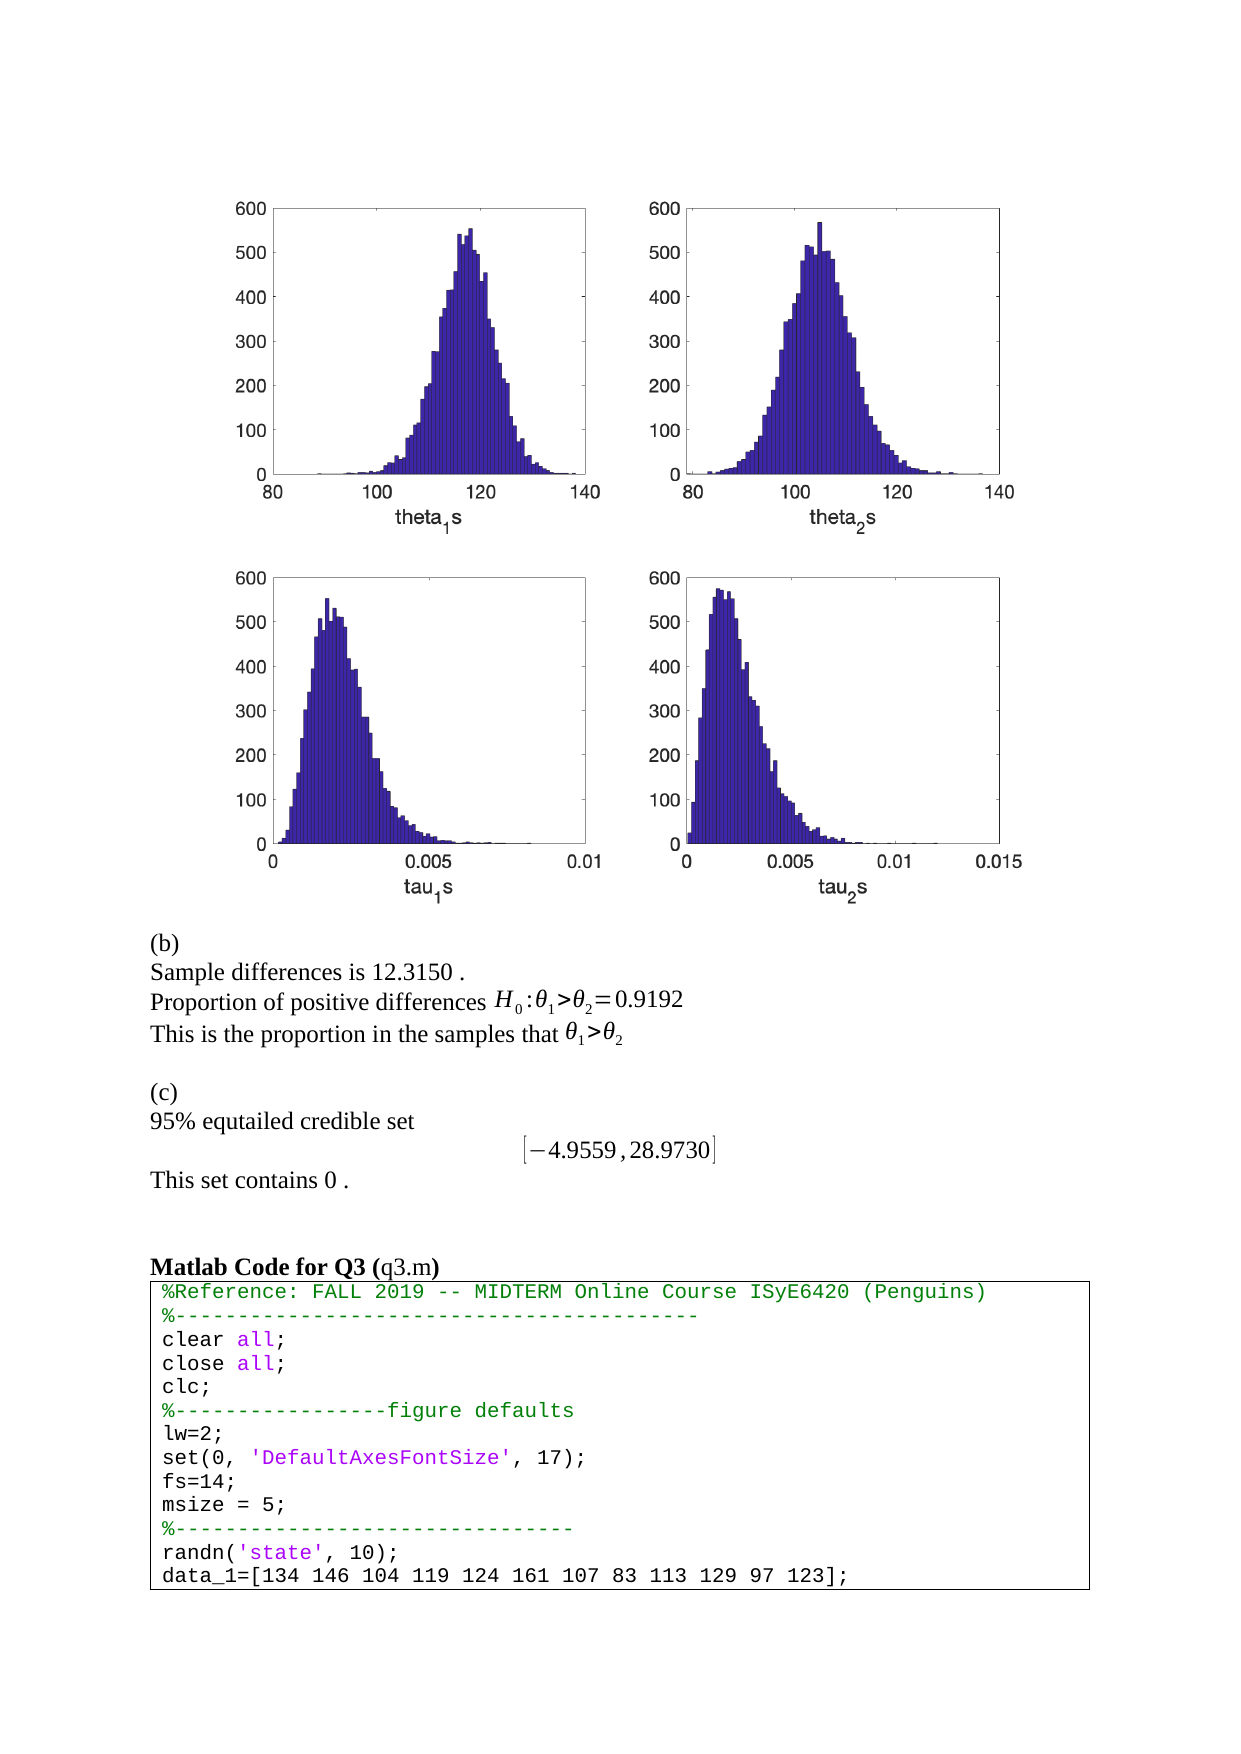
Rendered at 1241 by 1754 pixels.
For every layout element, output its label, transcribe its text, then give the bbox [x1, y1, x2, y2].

text Matlab Code for Q3 (q3.m) [150, 1252, 1090, 1281]
text This set contains 0 . [150, 1166, 1090, 1194]
text 95% equtailed credible set [150, 1106, 1090, 1135]
text (b) [150, 929, 1090, 957]
picture [150, 150, 1090, 929]
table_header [151, 1282, 1089, 1589]
text (c) [150, 1077, 1090, 1106]
text Proportion of positive differences [150, 986, 1090, 1017]
text This is the proportion in the samples that [150, 1017, 1090, 1049]
text Sample differences is 12.3150 . [150, 957, 1090, 986]
